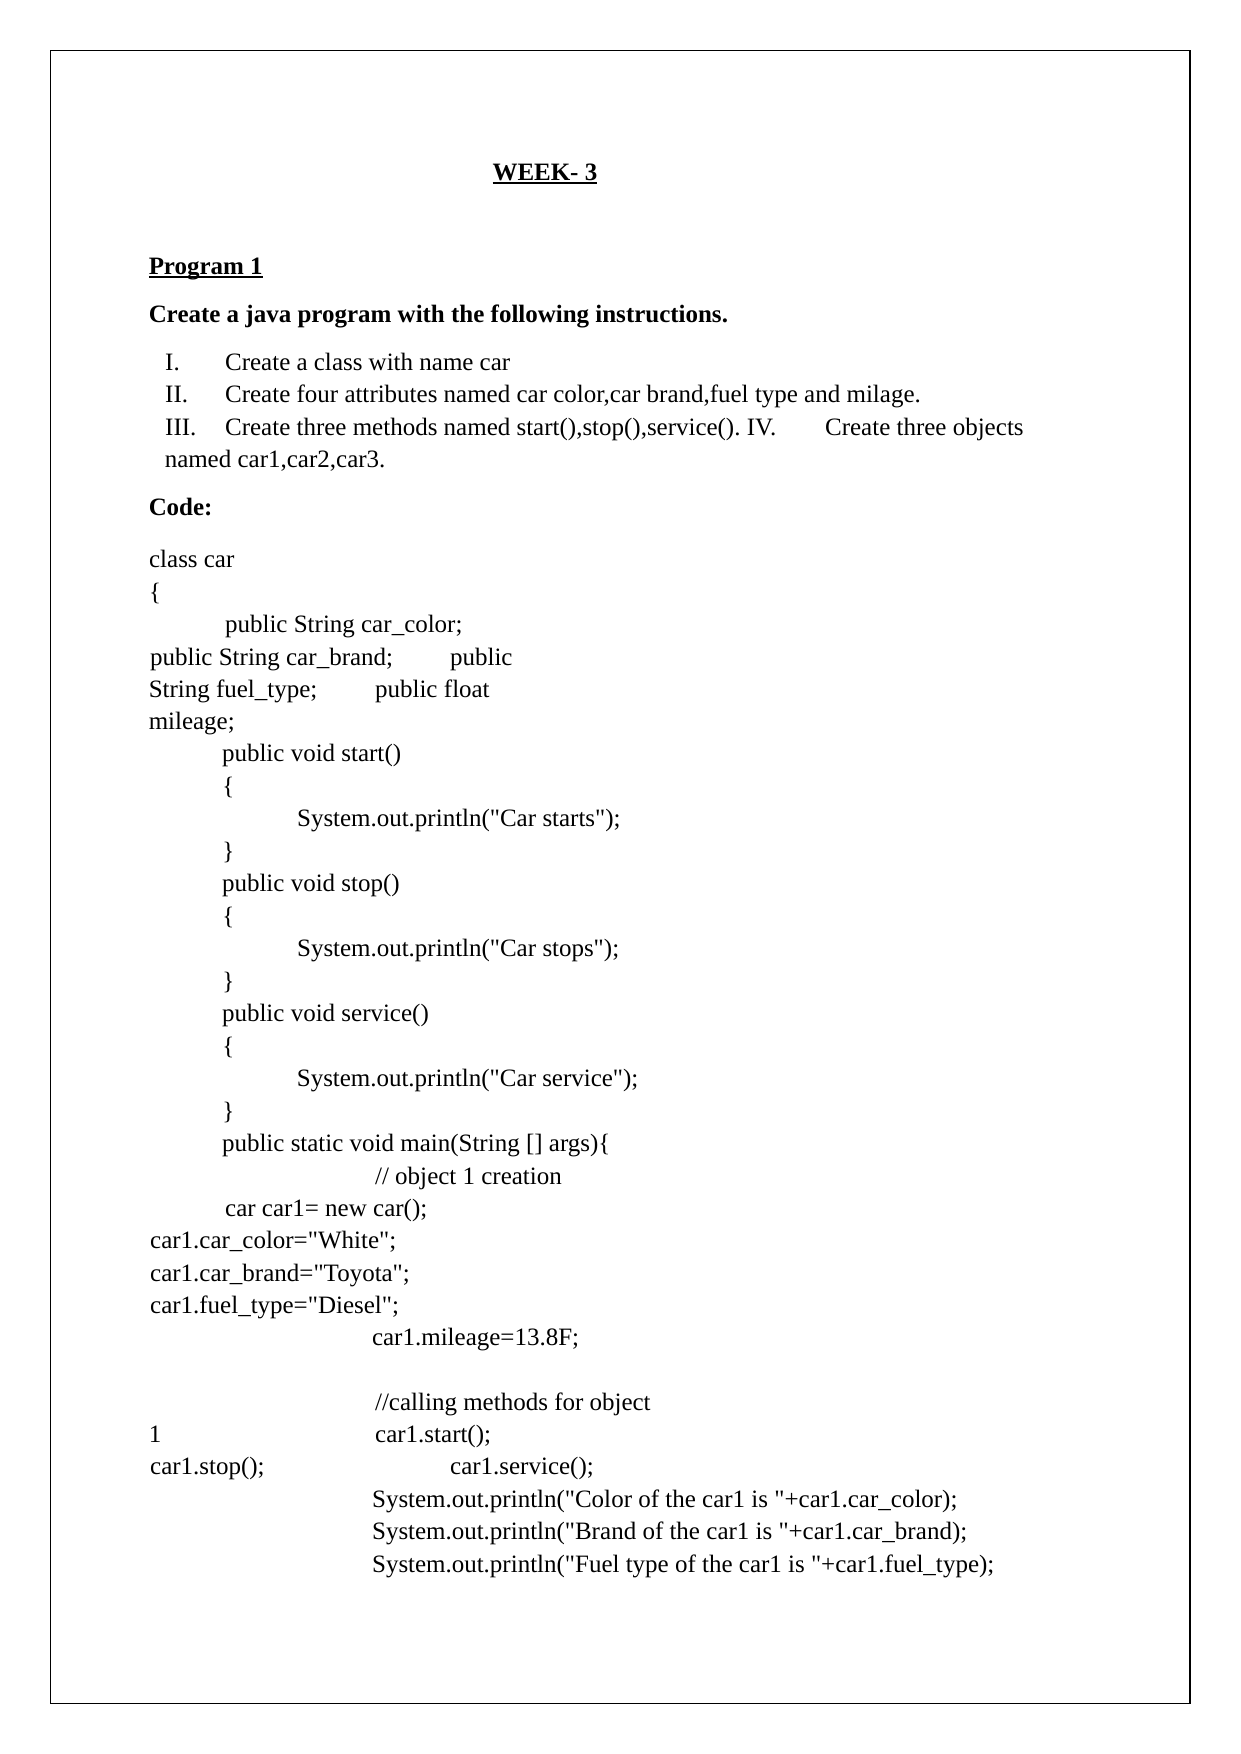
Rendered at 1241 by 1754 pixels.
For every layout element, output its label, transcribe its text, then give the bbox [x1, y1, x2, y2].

text System.out.println("Car starts"); [148, 803, 1097, 832]
text car1.mileage=13.8F; [148, 1322, 1097, 1351]
text } [148, 1096, 1097, 1125]
text System.out.println("Car stops"); [148, 933, 1097, 962]
text { [148, 901, 1097, 930]
text public static void main(String [] args){ [148, 1128, 1097, 1157]
text System.out.println("Fuel type of the car1 is "+car1.fuel_type); [148, 1549, 1097, 1578]
text System.out.println("Color of the car1 is "+car1.car_color); [148, 1484, 1097, 1513]
text public void start() [148, 738, 1097, 767]
text System.out.println("Car service"); [148, 1063, 1097, 1092]
text } [148, 966, 1097, 995]
text { [148, 1031, 1097, 1060]
text public void stop() [148, 868, 1097, 897]
text Create a java program with the following instructions. [148, 299, 1094, 328]
text // object 1 creation car car1= new car(); car1.car_color="White"; car1.car_brand="Toyota"; car1.fuel_type="Diesel"; [148, 1161, 635, 1318]
text Program 1 [148, 251, 1097, 280]
text WEEK- 3 [148, 157, 1097, 186]
list Create four attributes named car color,car brand,fuel type and milage. [164, 379, 1087, 408]
text Code: [148, 492, 1094, 521]
list Create a class with name car [164, 347, 1087, 376]
text public String car_color; public String car_brand; public String fuel_type; public float mileage; [148, 609, 531, 735]
text { [148, 771, 1097, 800]
text class car [148, 544, 1087, 573]
list Create three methods named start(),stop(),service(). IV. Create three objects named car1,car2,car3. [164, 412, 1087, 473]
text } [148, 836, 1097, 865]
text System.out.println("Brand of the car1 is "+car1.car_brand); [148, 1516, 1097, 1545]
text public void service() [148, 998, 1097, 1027]
text { [148, 577, 1087, 606]
text //calling methods for object 1 car1.start(); car1.stop(); car1.service(); [148, 1387, 669, 1480]
